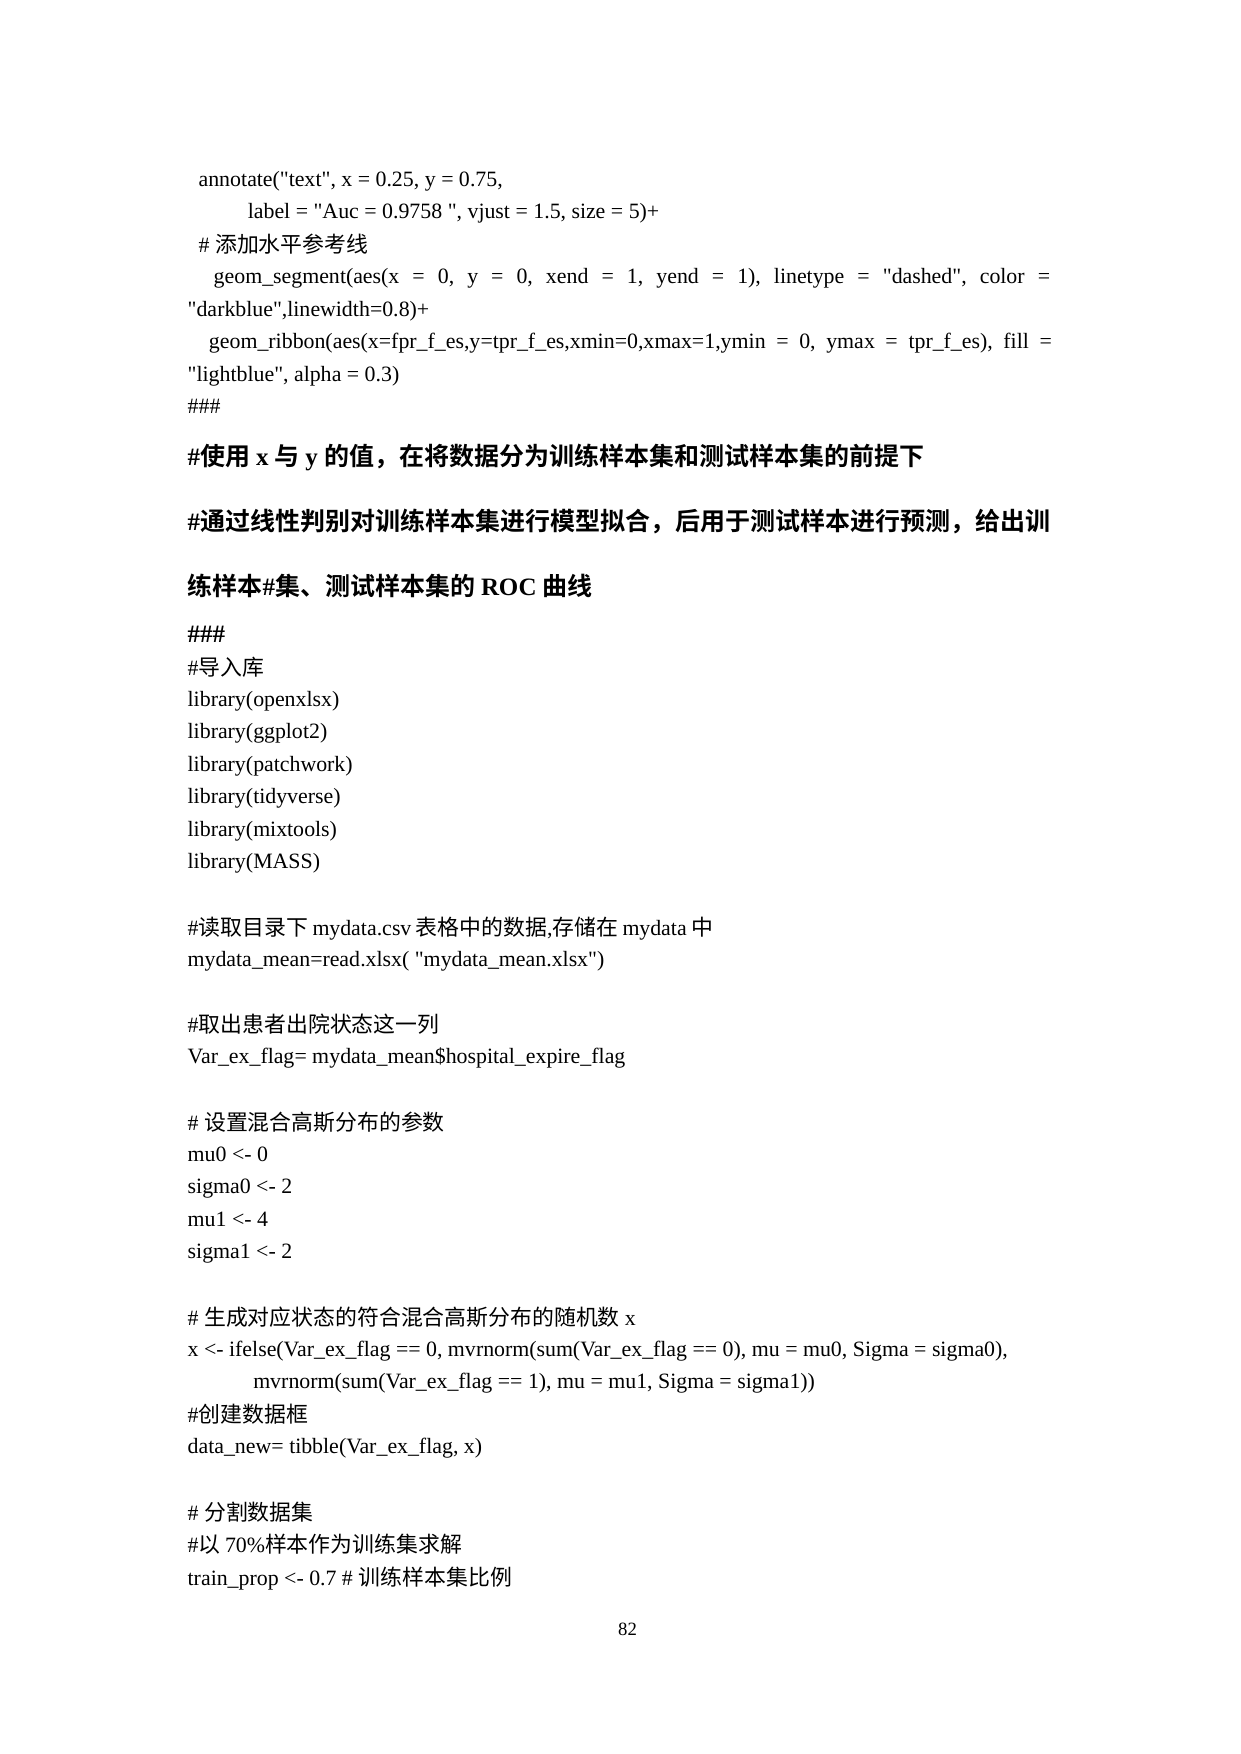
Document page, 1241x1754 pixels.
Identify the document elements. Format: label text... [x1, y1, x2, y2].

text #读取目录下mydata.csv表格中的数据,存储在mydata中 [187, 909, 1053, 942]
text library(patchwork) [187, 747, 1053, 779]
text mvrnorm(sum(Var_ex_flag == 1), mu = mu1, Sigma = sigma1)) [187, 1364, 1053, 1397]
text #创建数据框 [187, 1397, 1053, 1429]
text ### [187, 617, 1053, 649]
text mydata_mean=read.xlsx( "mydata_mean.xlsx") [187, 942, 1053, 974]
text sigma0 <- 2 [187, 1169, 1053, 1202]
text sigma1 <- 2 [187, 1234, 1053, 1267]
text # 设置混合高斯分布的参数 [187, 1104, 1053, 1137]
text library(MASS) [187, 844, 1053, 877]
text # 生成对应状态的符合混合高斯分布的随机数 x [187, 1299, 1053, 1332]
text # 添加水平参考线 [187, 227, 1053, 259]
text label = "Auc = 0.9758 ", vjust = 1.5, size = 5)+ [187, 194, 1053, 227]
text Var_ex_flag= mydata_mean$hospital_expire_flag [187, 1039, 1053, 1072]
text library(mixtools) [187, 812, 1053, 844]
text data_new= tibble(Var_ex_flag, x) [187, 1429, 1053, 1462]
text #通过线性判别对训练样本集进行模型拟合，后用于测试样本进行预测，给出训练样本#集、测试样本集的 ROC 曲线 [187, 487, 1053, 617]
text #导入库 [187, 649, 1053, 682]
text library(openxlsx) [187, 682, 1053, 714]
text library(tidyverse) [187, 779, 1053, 812]
text ### [187, 389, 1053, 422]
text library(ggplot2) [187, 714, 1053, 747]
text x <- ifelse(Var_ex_flag == 0, mvrnorm(sum(Var_ex_flag == 0), mu = mu0, Sigma = sigma0), [187, 1332, 1053, 1364]
text #取出患者出院状态这一列 [187, 1007, 1053, 1039]
text mu0 <- 0 [187, 1137, 1053, 1169]
text geom_segment(aes(x = 0, y = 0, xend = 1, yend = 1), linetype = "dashed", color = "darkblue",linewidth=0.8)+ [187, 259, 1053, 324]
text #使用 x 与 y 的值，在将数据分为训练样本集和测试样本集的前提下 [187, 422, 1053, 487]
text #以70%样本作为训练集求解 [187, 1527, 1053, 1559]
text mu1 <- 4 [187, 1202, 1053, 1234]
text train_prop <- 0.7 # 训练样本集比例 [187, 1559, 1053, 1592]
text # 分割数据集 [187, 1494, 1053, 1527]
text geom_ribbon(aes(x=fpr_f_es,y=tpr_f_es,xmin=0,xmax=1,ymin = 0, ymax = tpr_f_es), fill = "lightblue", alpha = 0.3) [187, 324, 1053, 389]
text annotate("text", x = 0.25, y = 0.75, [187, 162, 1053, 194]
